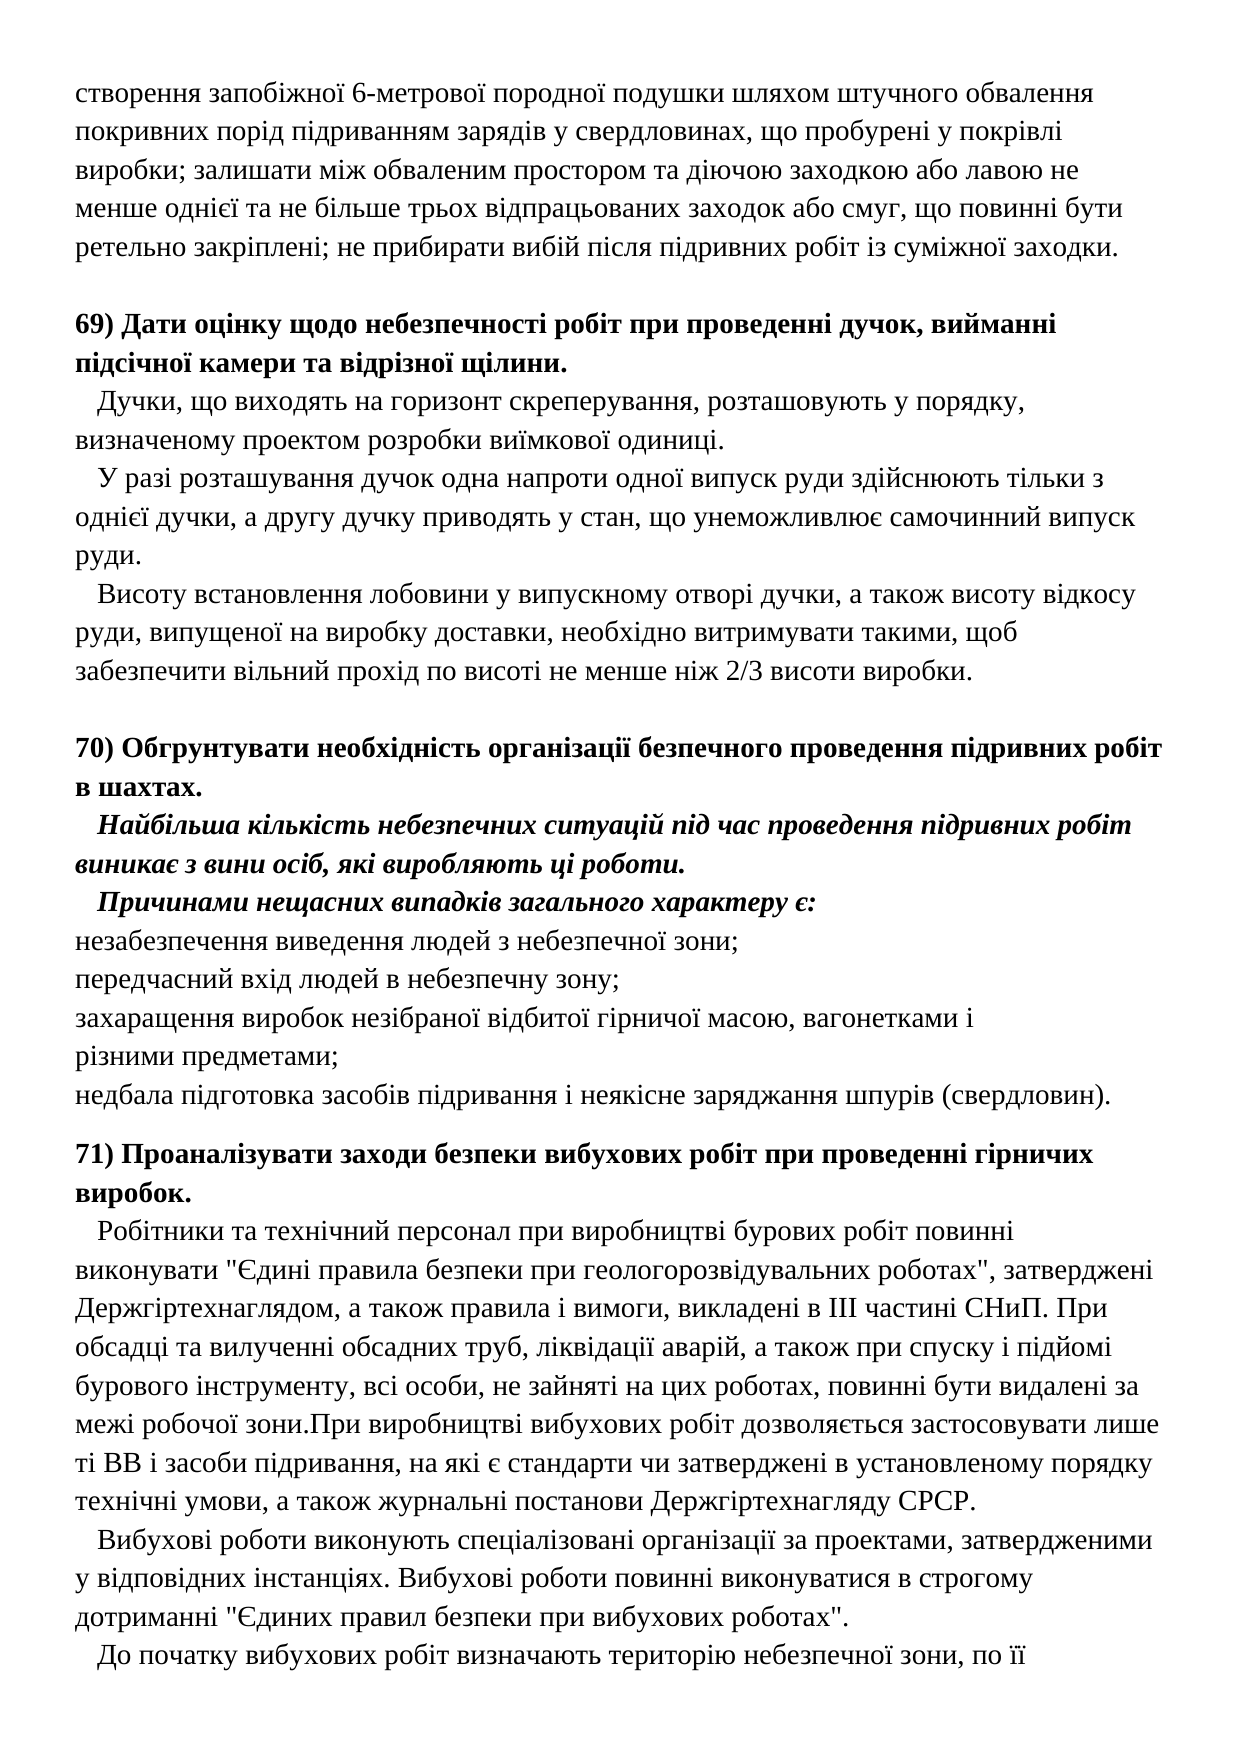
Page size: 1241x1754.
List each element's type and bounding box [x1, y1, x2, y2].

text [75, 1136, 1165, 1671]
text [75, 75, 1165, 1111]
